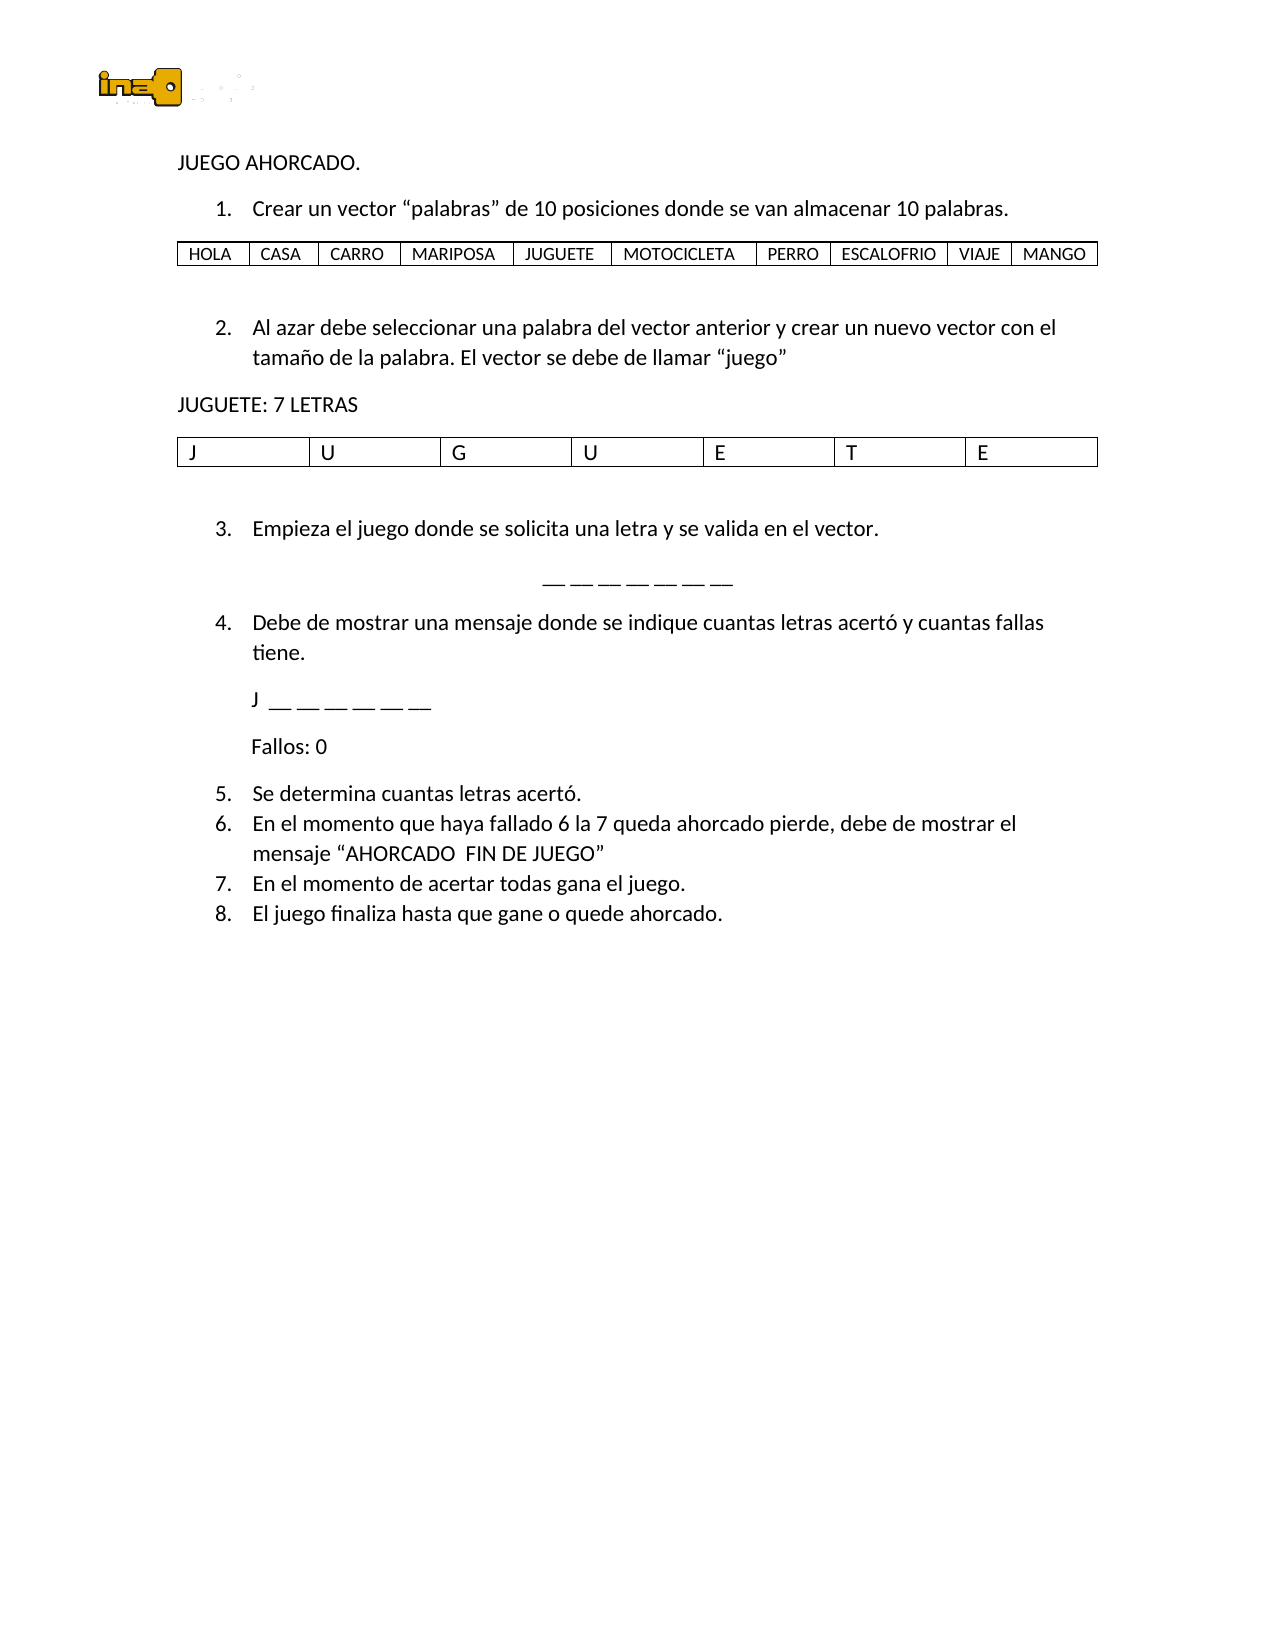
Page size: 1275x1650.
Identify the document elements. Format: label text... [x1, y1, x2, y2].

text J __ __ __ __ __ __ [251, 685, 1098, 713]
table_header U [572, 438, 703, 466]
list Crear un vector “palabras” de 10 posiciones donde se van almacenar 10 palabras. [215, 194, 1098, 222]
table_header PERRO [757, 243, 830, 265]
list Empieza el juego donde se solicita una letra y se valida en el vector. [215, 514, 1098, 542]
list En el momento que haya fallado 6 la 7 queda ahorcado pierde, debe de mostrar el mensaje “AHORCADO FIN DE JUEGO” [215, 809, 1098, 867]
table_header ESCALOFRIO [831, 243, 947, 265]
table_header U [310, 438, 440, 466]
list Al azar debe seleccionar una palabra del vector anterior y crear un nuevo vector con el tamaño de la palabra. El vector se debe de llamar “juego” [215, 313, 1098, 371]
table_header T [835, 438, 965, 466]
table_header MOTOCICLETA [612, 243, 756, 265]
table_header E [704, 438, 834, 466]
table_header CARRO [319, 243, 400, 265]
table_header J [178, 438, 309, 466]
table_header G [441, 438, 571, 466]
table_header MARIPOSA [401, 243, 513, 265]
text JUGUETE: 7 LETRAS [177, 390, 1098, 418]
table_header VIAJE [948, 243, 1011, 265]
table_header HOLA [178, 243, 249, 265]
table_header MANGO [1012, 243, 1097, 265]
list El juego finaliza hasta que gane o quede ahorcado. [215, 899, 1098, 928]
picture [92, 56, 268, 117]
text __ __ __ __ __ __ __ [177, 561, 1098, 589]
text JUEGO AHORCADO. [177, 148, 1098, 176]
text Fallos: 0 [251, 732, 1098, 760]
table_header E [966, 438, 1097, 466]
table_header JUGUETE [514, 243, 611, 265]
table_header CASA [250, 243, 318, 265]
list Se determina cuantas letras acertó. [215, 779, 1098, 807]
list En el momento de acertar todas gana el juego. [215, 869, 1098, 897]
list Debe de mostrar una mensaje donde se indique cuantas letras acertó y cuantas fallas tiene. [215, 608, 1098, 666]
